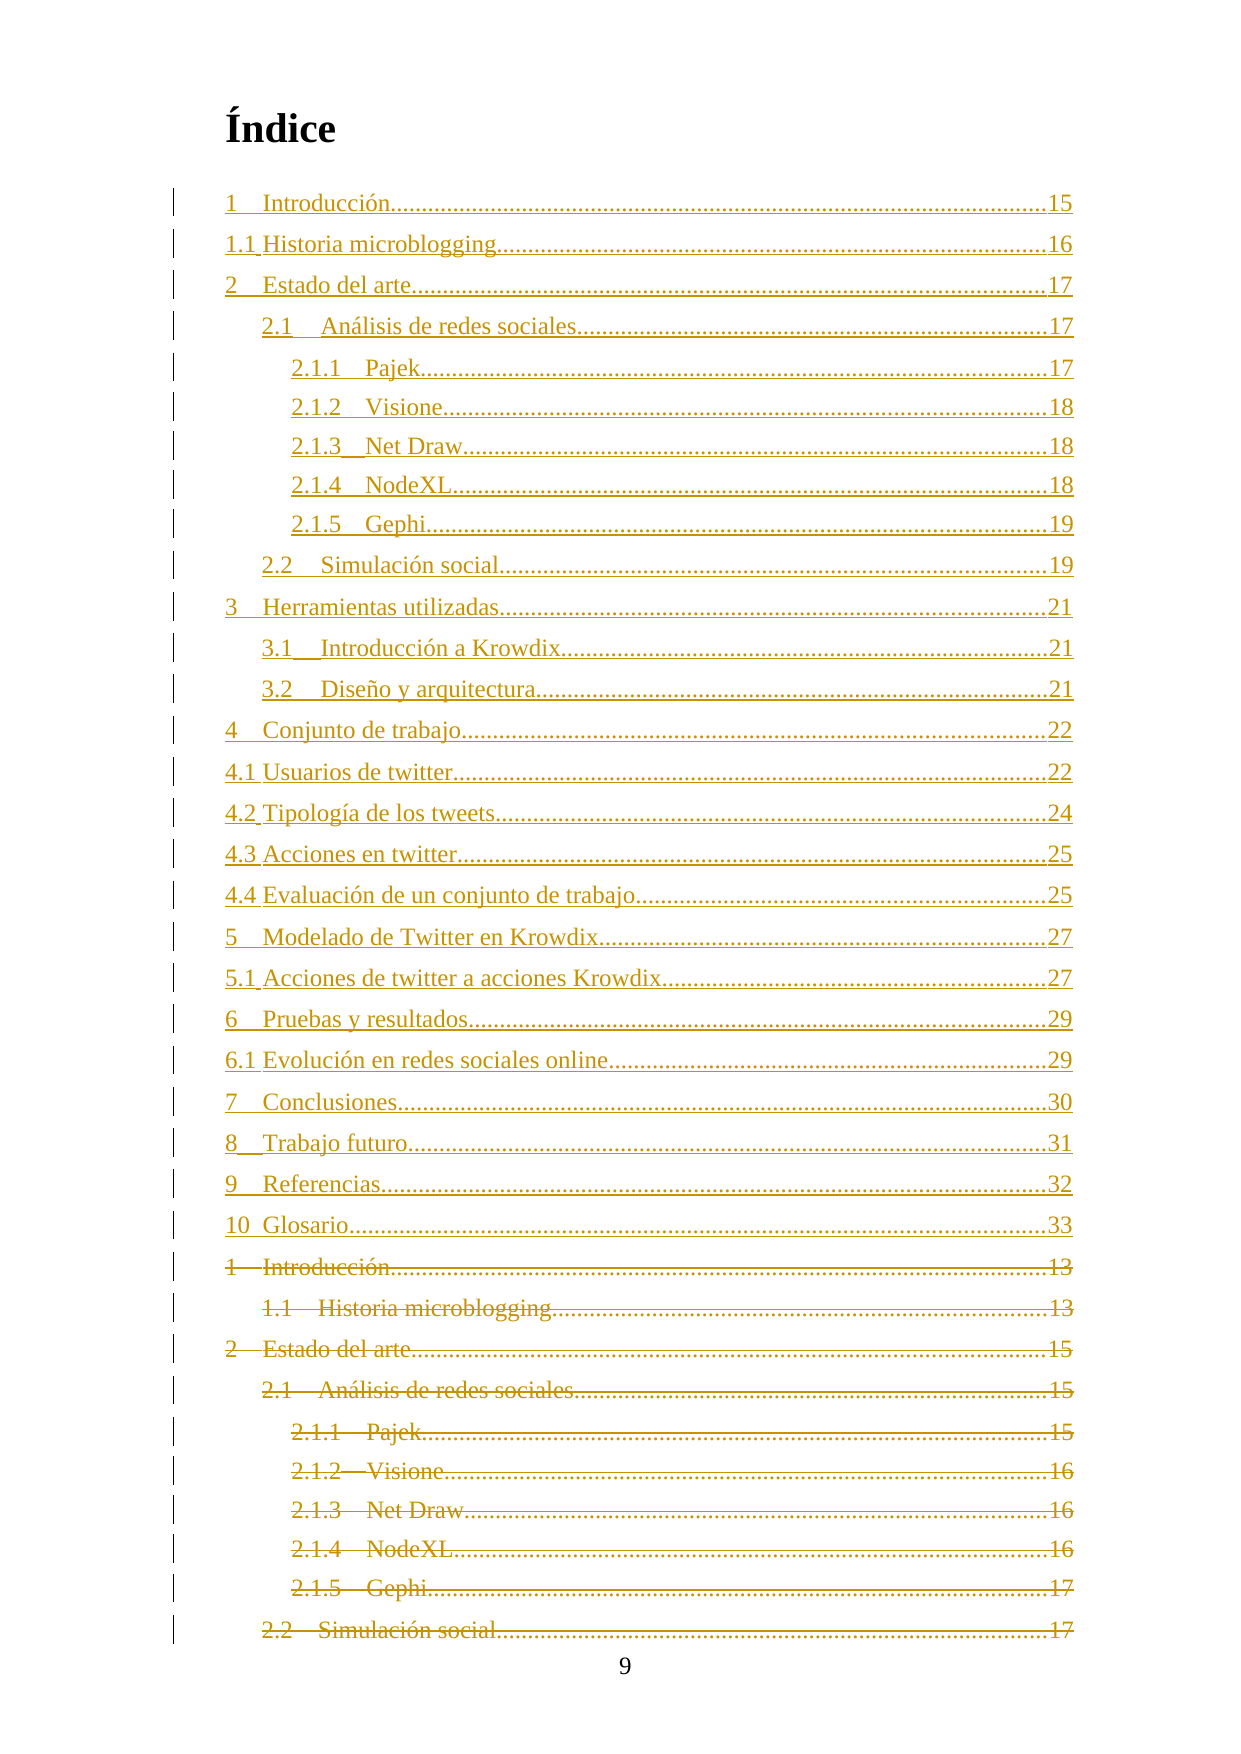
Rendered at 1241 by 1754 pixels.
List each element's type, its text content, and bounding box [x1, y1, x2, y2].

list Índice [225, 103, 1063, 151]
